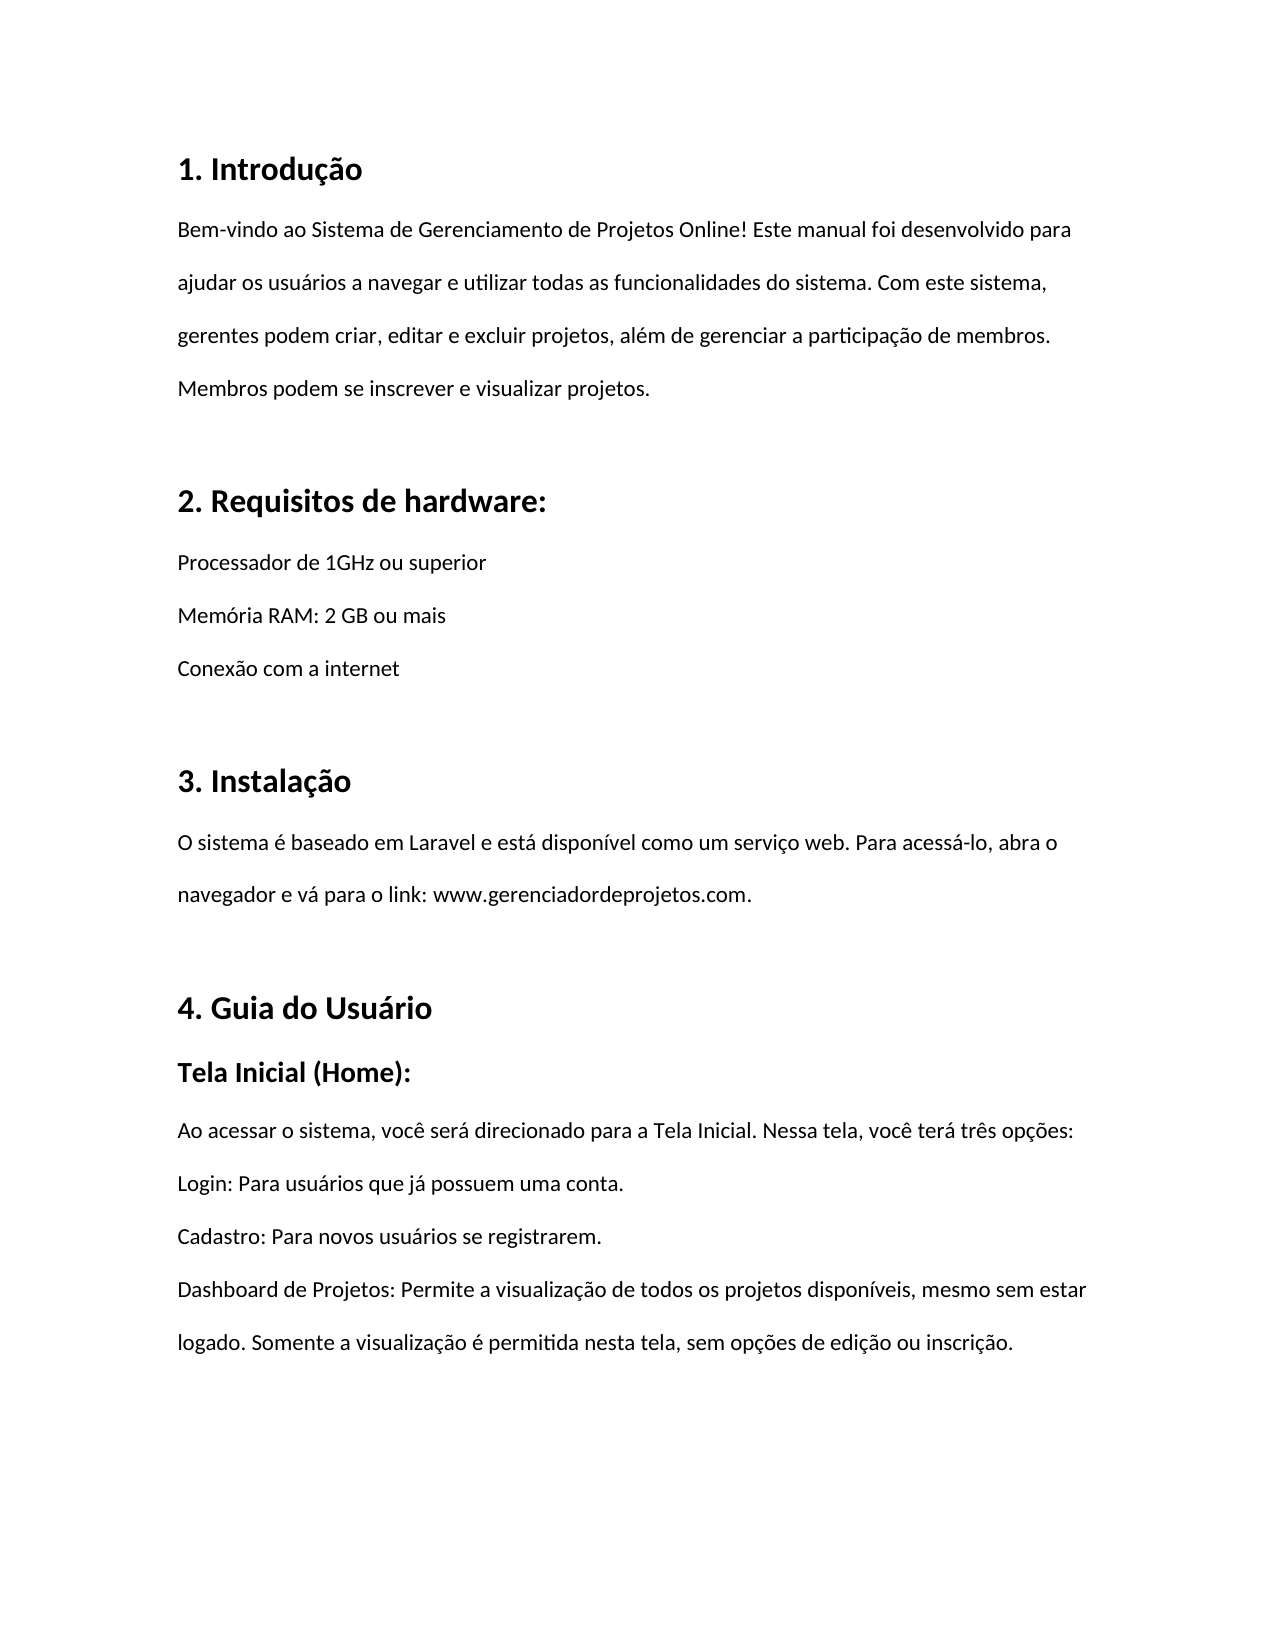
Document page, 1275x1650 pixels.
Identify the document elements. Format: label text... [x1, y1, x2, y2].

text logado. Somente a visualização é permitida nesta tela, sem opções de edição ou inscrição. [177, 1328, 1098, 1356]
text 3. Instalação [177, 760, 1098, 801]
text gerentes podem criar, editar e excluir projetos, além de gerenciar a participação de membros. [177, 321, 1098, 349]
text navegador e vá para o link: www.gerenciadordeprojetos.com. [177, 881, 1098, 909]
text Conexão com a internet [177, 654, 1098, 682]
text 4. Guia do Usuário [177, 987, 1098, 1027]
text Processador de 1GHz ou superior [177, 548, 1098, 576]
text Memória RAM: 2 GB ou mais [177, 601, 1098, 629]
text 1. Introdução [177, 148, 1098, 188]
text Bem-vindo ao Sistema de Gerenciamento de Projetos Online! Este manual foi desenvolvido para [177, 215, 1098, 243]
text Cadastro: Para novos usuários se registrarem. [177, 1222, 1098, 1250]
text ajudar os usuários a navegar e utilizar todas as funcionalidades do sistema. Com este sistema, [177, 268, 1098, 296]
text Ao acessar o sistema, você será direcionado para a Tela Inicial. Nessa tela, você terá três opções: [177, 1116, 1098, 1144]
text Login: Para usuários que já possuem uma conta. [177, 1169, 1098, 1197]
text Tela Inicial (Home): [177, 1054, 1098, 1090]
text Membros podem se inscrever e visualizar projetos. [177, 374, 1098, 402]
text Dashboard de Projetos: Permite a visualização de todos os projetos disponíveis, mesmo sem estar [177, 1275, 1098, 1303]
text 2. Requisitos de hardware: [177, 480, 1098, 521]
text O sistema é baseado em Laravel e está disponível como um serviço web. Para acessá-lo, abra o [177, 828, 1098, 856]
